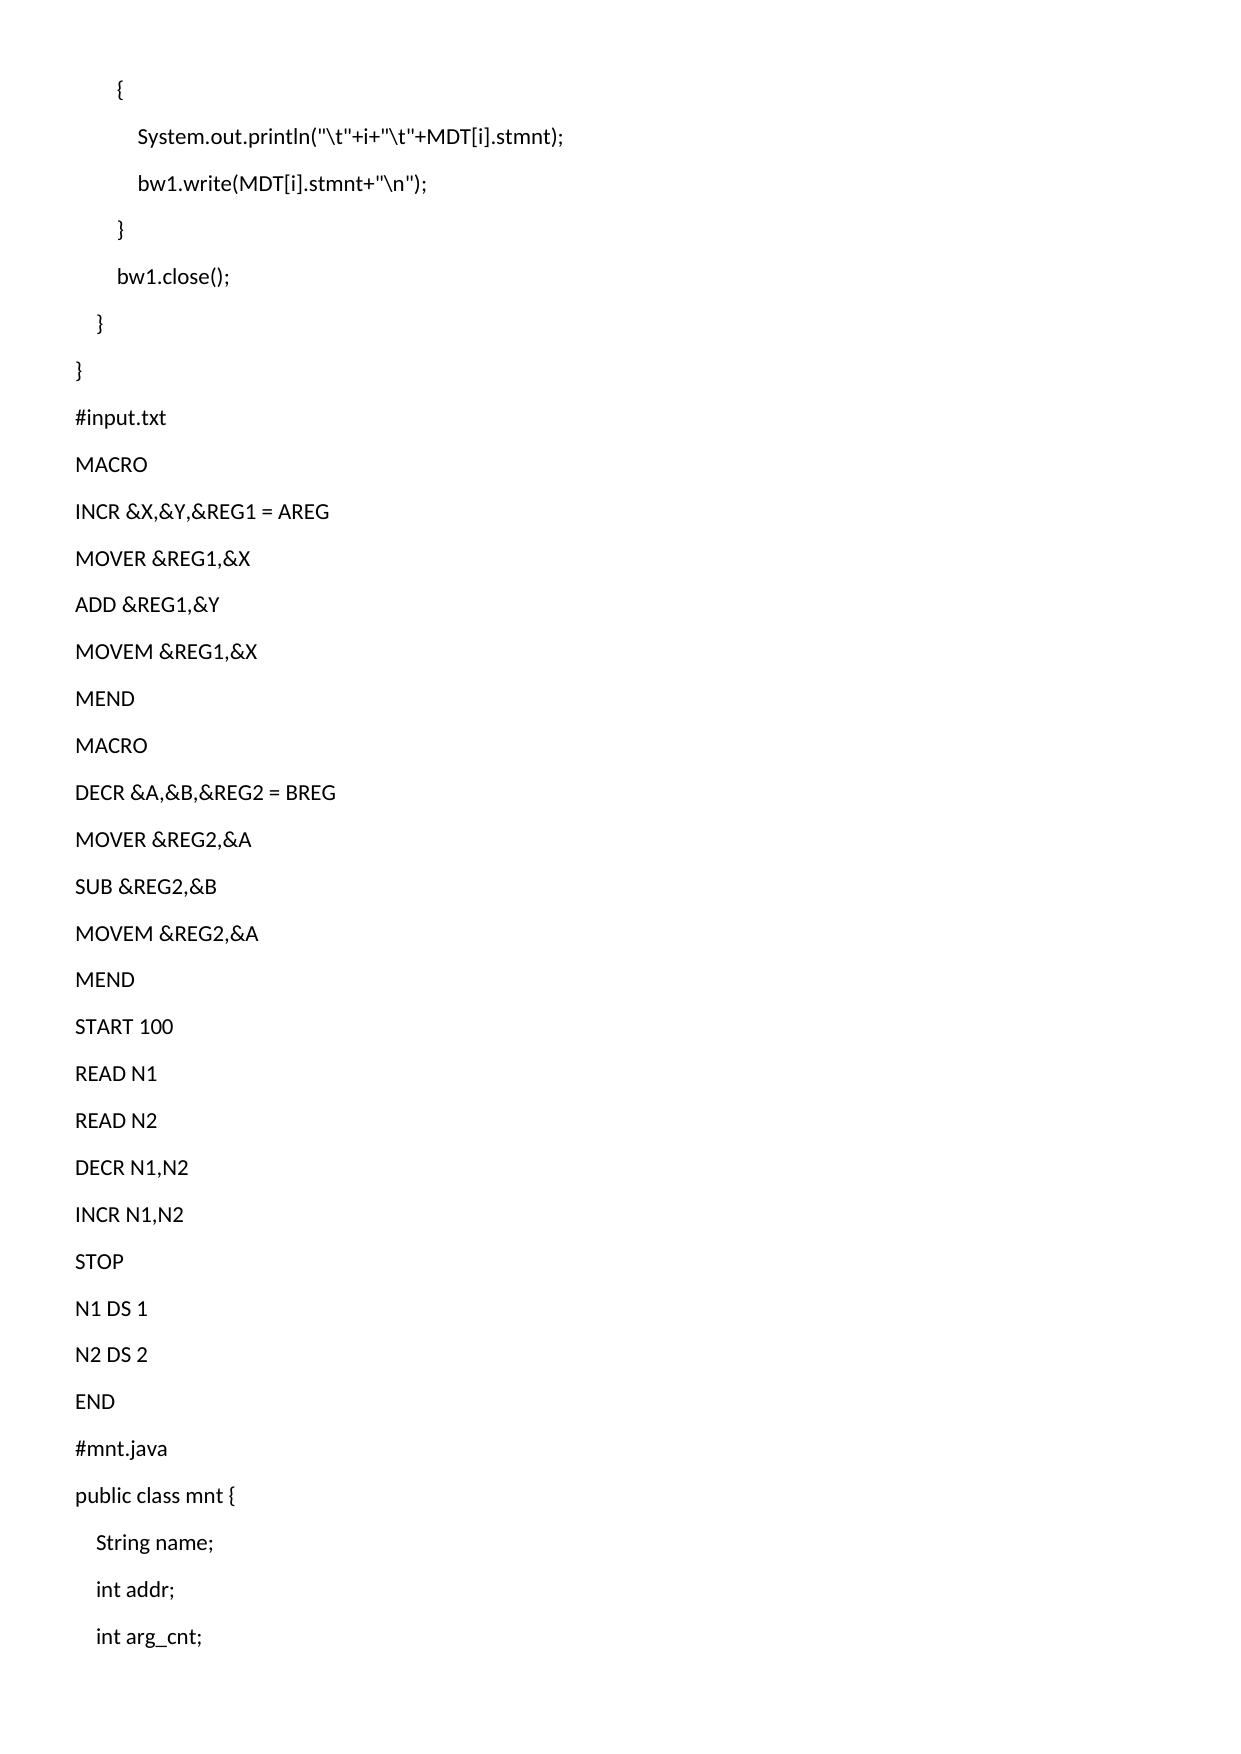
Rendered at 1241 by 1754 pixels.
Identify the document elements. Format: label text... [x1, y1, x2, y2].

text } [75, 356, 1165, 384]
text MOVEM &REG2,&A [75, 919, 1165, 947]
text String name; [75, 1528, 1165, 1556]
text } [75, 216, 1165, 244]
text bw1.close(); [75, 262, 1165, 291]
text MOVER &REG2,&A [75, 825, 1165, 853]
text System.out.println("\t"+i+"\t"+MDT[i].stmnt); [75, 122, 1165, 150]
text #mnt.java [75, 1434, 1165, 1462]
text MEND [75, 684, 1165, 712]
text DECR N1,N2 [75, 1153, 1165, 1181]
text MOVEM &REG1,&X [75, 637, 1165, 666]
text MEND [75, 966, 1165, 994]
text #input.txt [75, 403, 1165, 431]
text SUB &REG2,&B [75, 872, 1165, 900]
text READ N1 [75, 1059, 1165, 1087]
text ADD &REG1,&Y [75, 591, 1165, 619]
text READ N2 [75, 1106, 1165, 1134]
text DECR &A,&B,&REG2 = BREG [75, 778, 1165, 806]
text INCR &X,&Y,&REG1 = AREG [75, 497, 1165, 525]
text int addr; [75, 1575, 1165, 1603]
text { [75, 75, 1165, 103]
text MACRO [75, 450, 1165, 478]
text END [75, 1387, 1165, 1416]
text START 100 [75, 1012, 1165, 1041]
text N1 DS 1 [75, 1294, 1165, 1322]
text bw1.write(MDT[i].stmnt+"\n"); [75, 169, 1165, 197]
text N2 DS 2 [75, 1341, 1165, 1369]
text public class mnt { [75, 1481, 1165, 1509]
text int arg_cnt; [75, 1622, 1165, 1650]
text INCR N1,N2 [75, 1200, 1165, 1228]
text } [75, 309, 1165, 337]
text MACRO [75, 731, 1165, 759]
text STOP [75, 1247, 1165, 1275]
text MOVER &REG1,&X [75, 544, 1165, 572]
